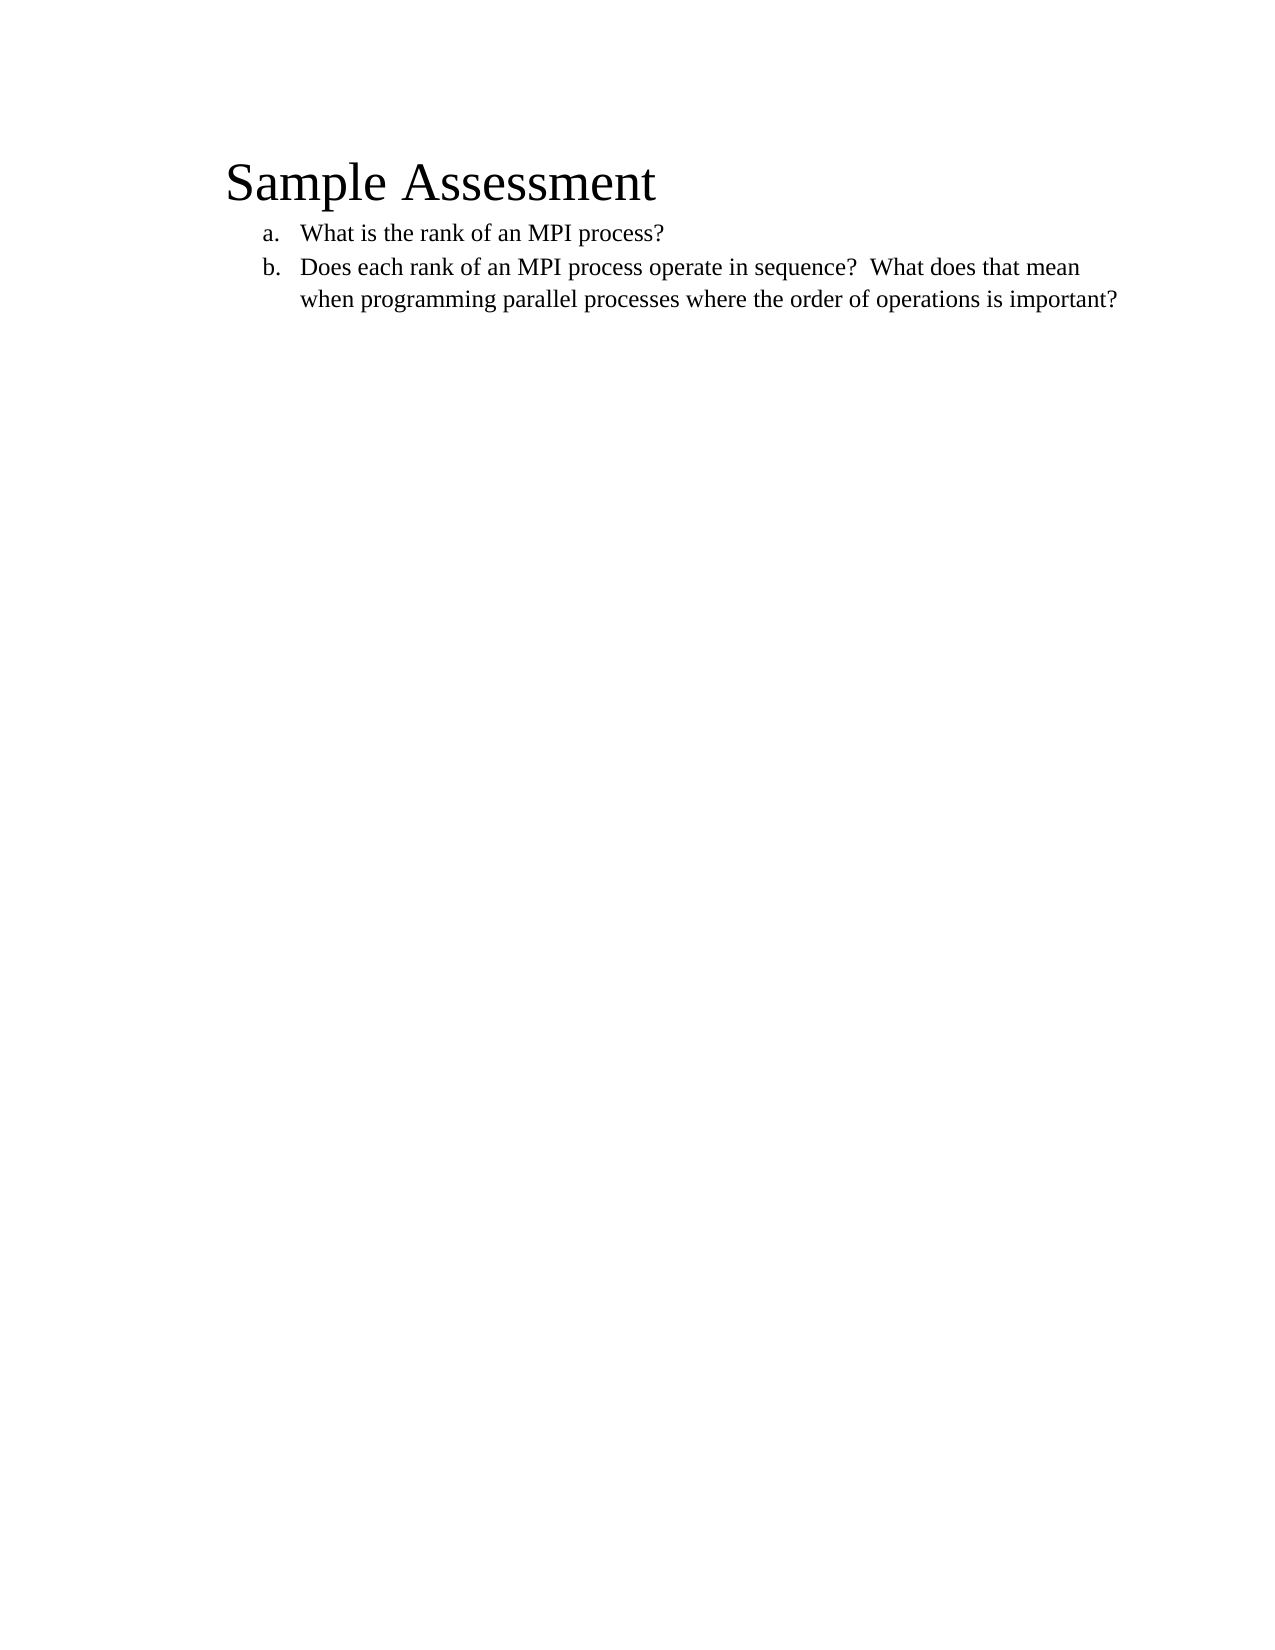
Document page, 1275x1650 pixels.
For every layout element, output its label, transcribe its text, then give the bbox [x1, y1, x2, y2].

list What is the rank of an MPI process? [262, 218, 1125, 247]
list Does each rank of an MPI process operate in sequence? What does that mean when programming parallel processes where the order of operations is important? [262, 252, 1125, 313]
title Sample Assessment [225, 150, 1125, 212]
